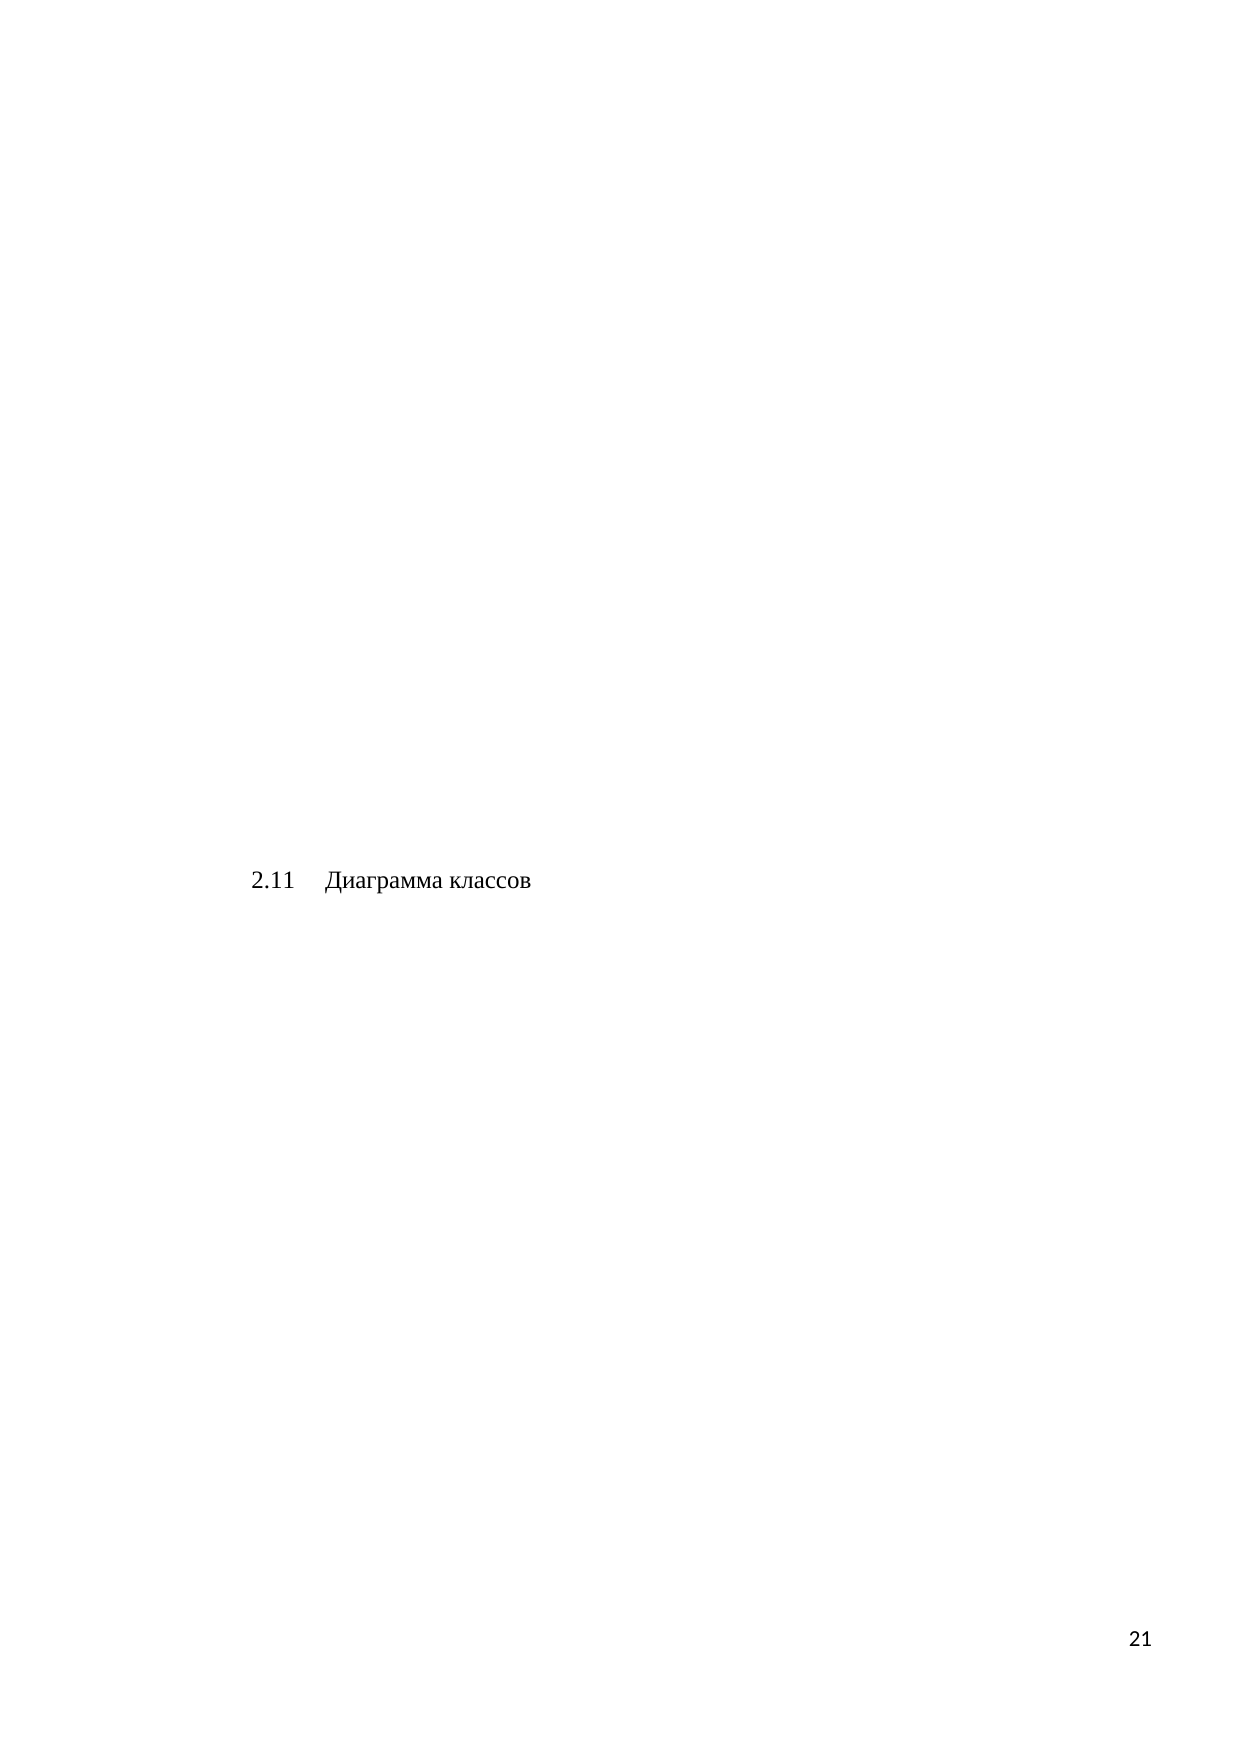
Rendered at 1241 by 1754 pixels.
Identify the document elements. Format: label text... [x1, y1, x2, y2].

text 2.11 Диаграмма классов [177, 866, 1152, 894]
